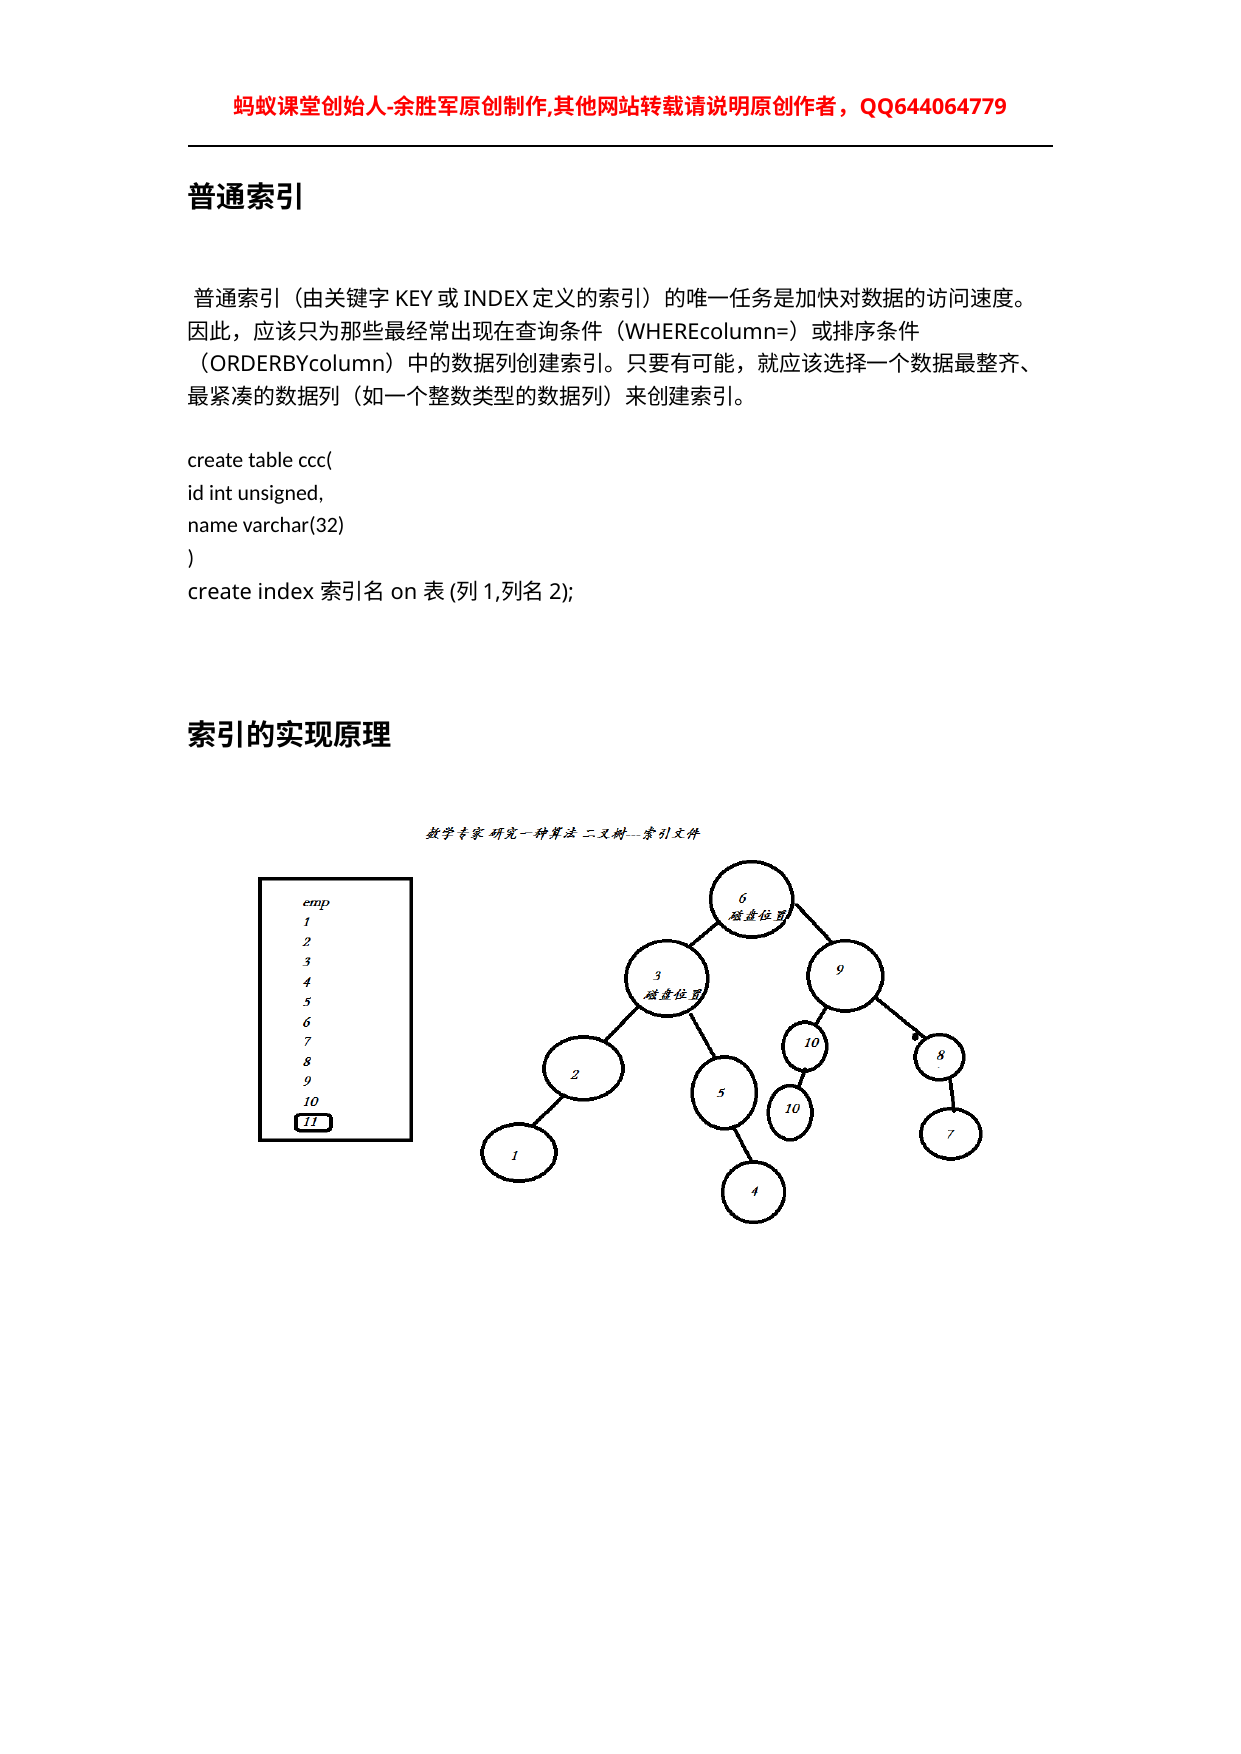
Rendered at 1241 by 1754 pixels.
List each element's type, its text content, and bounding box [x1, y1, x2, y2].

text create index 索引名 on 表 (列1,列名2); [187, 573, 1053, 606]
subtitle 普通索引 [187, 162, 1053, 227]
text id int unsigned, [187, 476, 1053, 508]
subtitle 索引的实现原理 [187, 700, 1053, 765]
picture [187, 818, 1053, 1238]
text 普通索引（由关键字KEY或INDEX定义的索引）的唯一任务是加快对数据的访问速度。因此，应该只为那些最经常出现在查询条件（WHEREcolumn=）或排序条件（ORDERBYcolumn）中的数据列创建索引。只要有可能，就应该选择一个数据最整齐、最紧凑的数据列（如一个整数类型的数据列）来创建索引。 [187, 281, 1053, 411]
text name varchar(32) [187, 508, 1053, 541]
text create table ccc( [187, 443, 1053, 476]
text ) [187, 541, 1053, 573]
